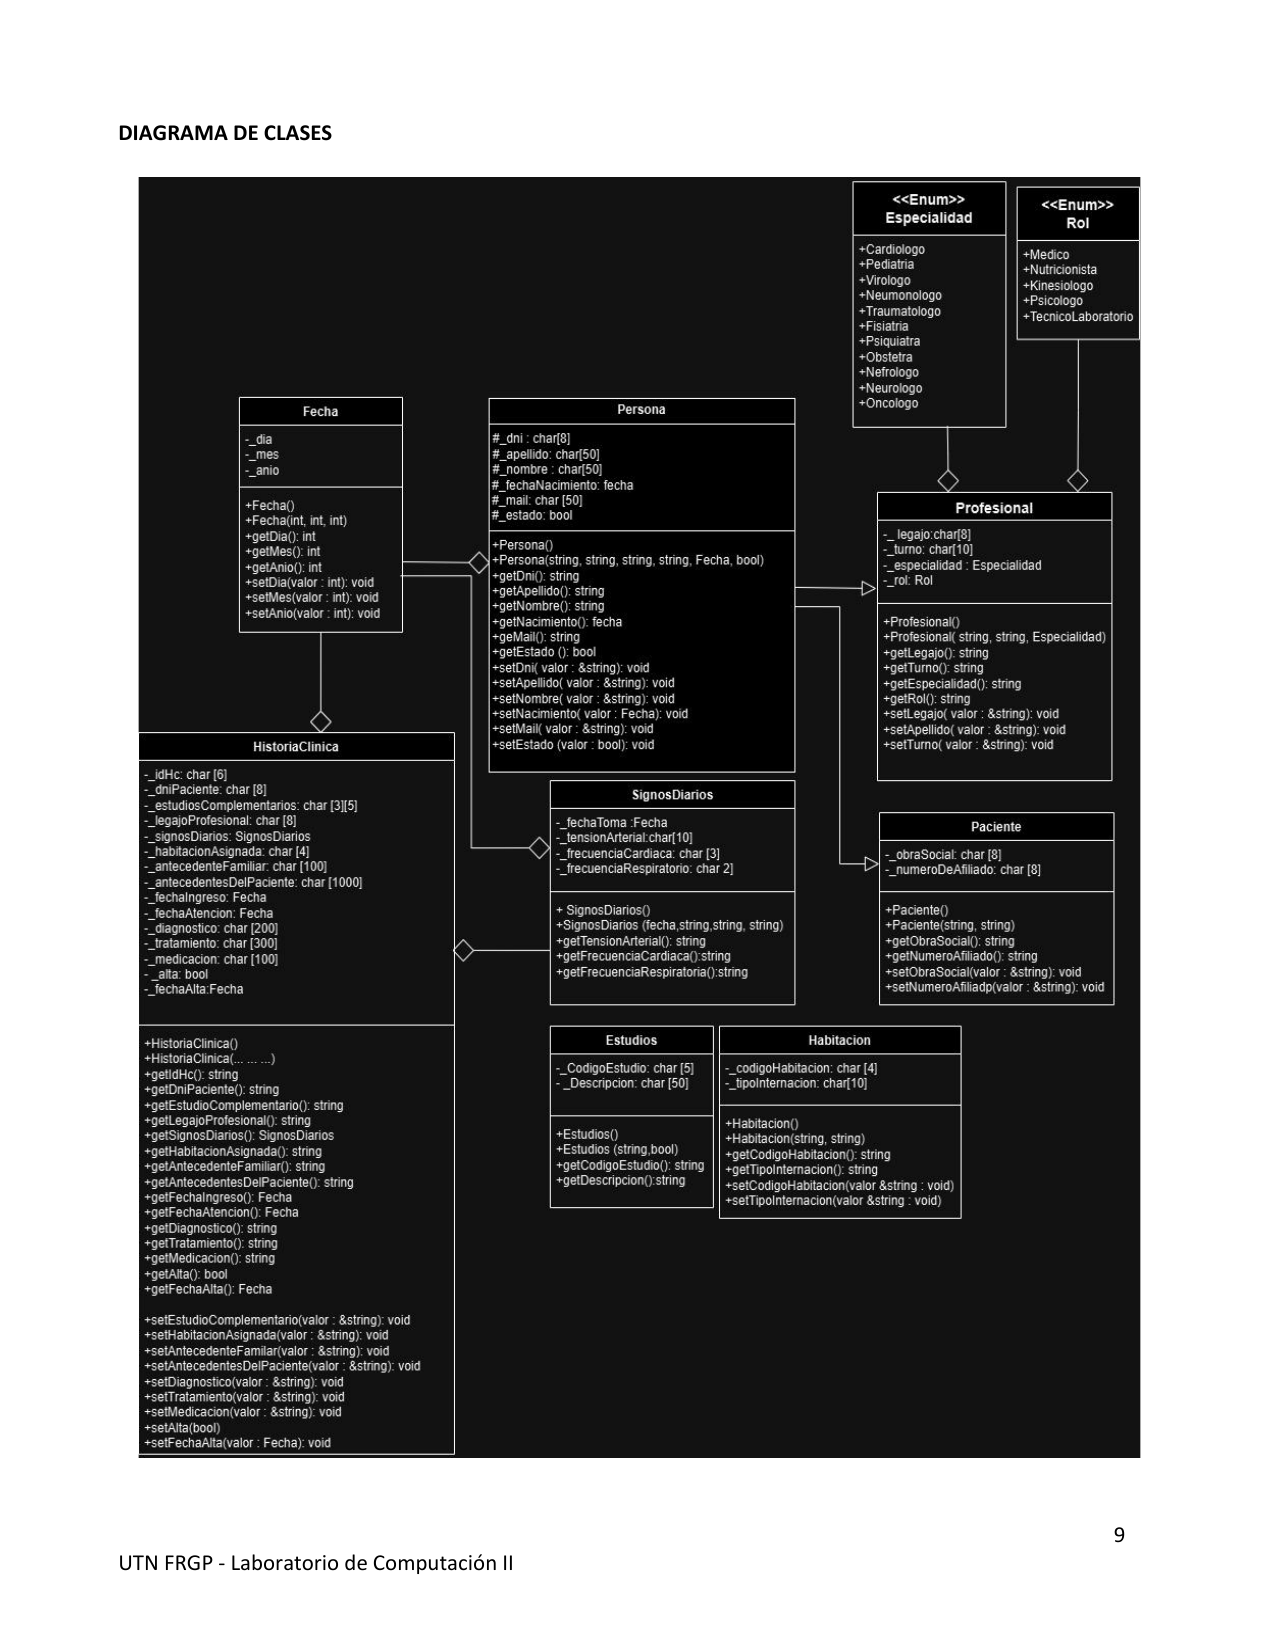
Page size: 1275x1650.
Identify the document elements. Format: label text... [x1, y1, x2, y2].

text DIAGRAMA DE CLASES [118, 118, 1125, 146]
picture [138, 177, 1141, 1458]
